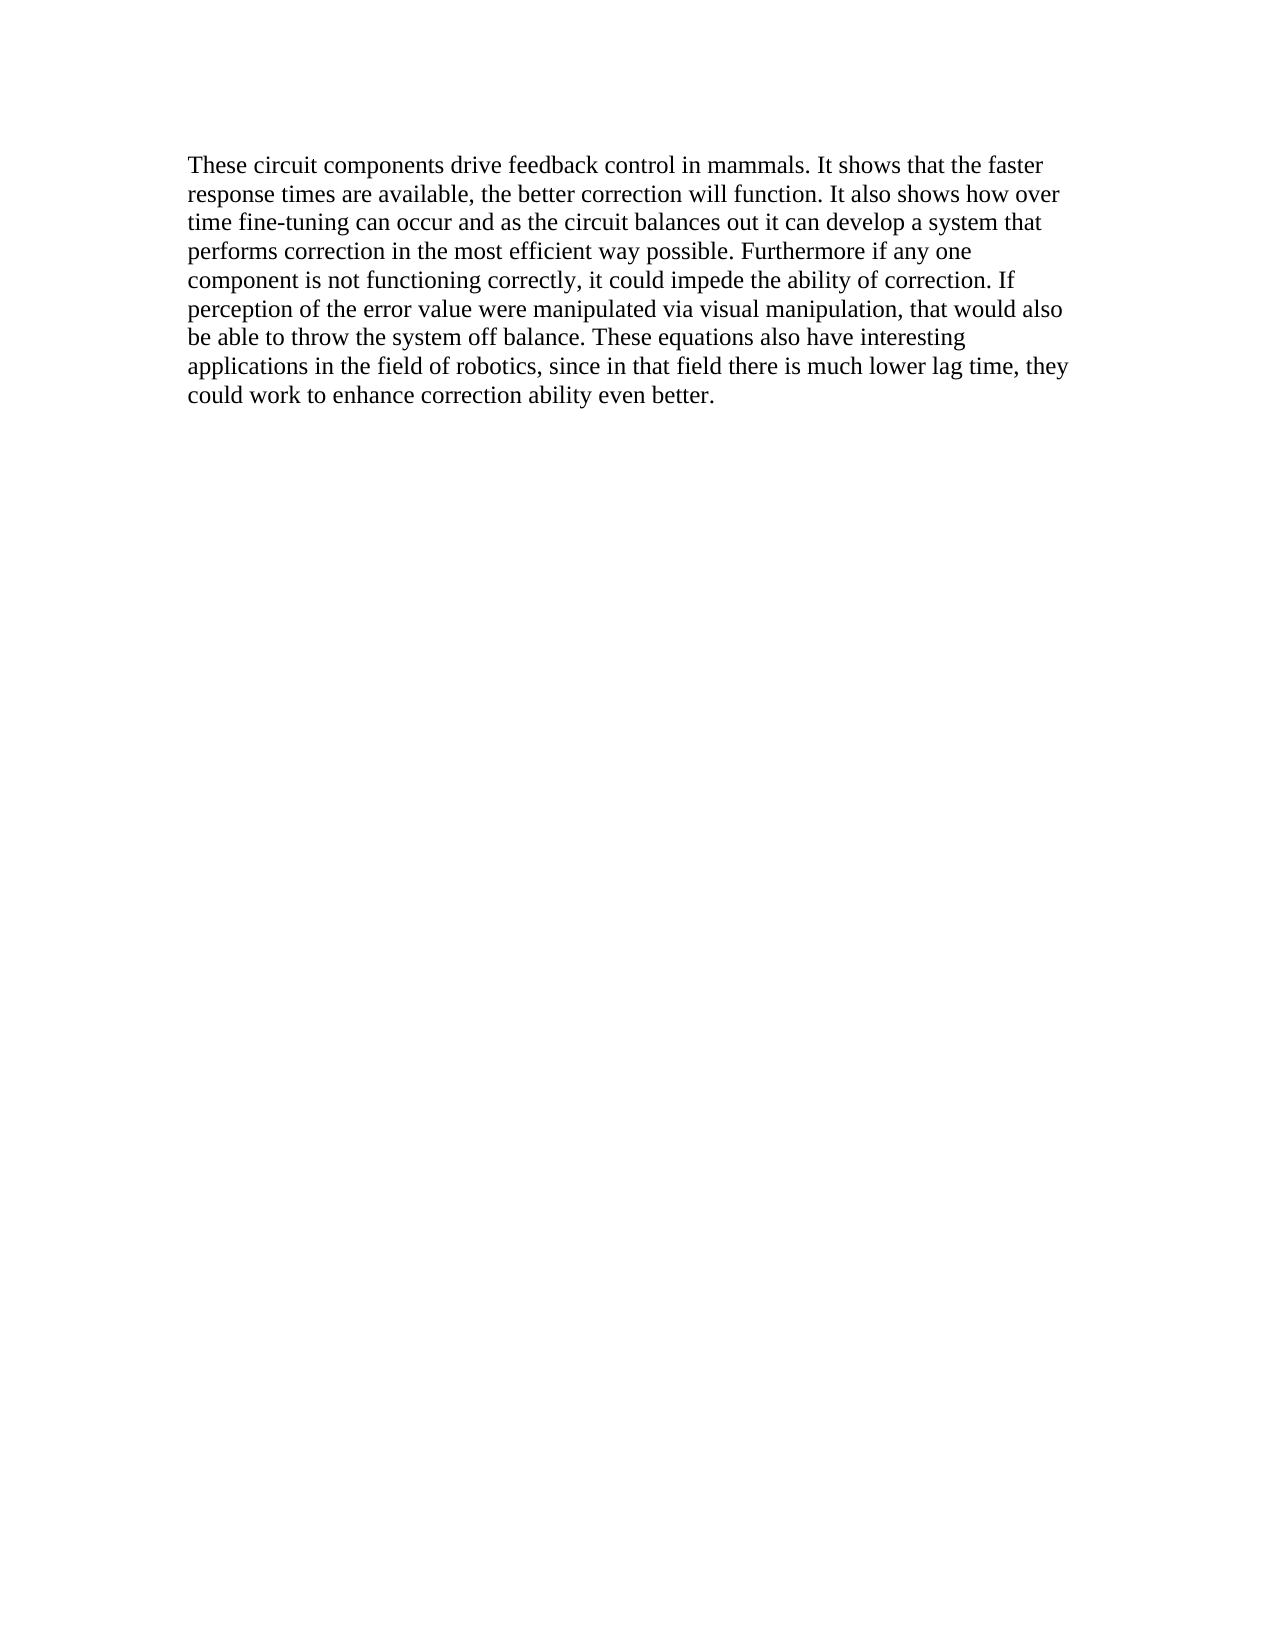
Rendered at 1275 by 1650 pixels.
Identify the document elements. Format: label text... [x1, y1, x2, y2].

text These circuit components drive feedback control in mammals. It shows that the faster response times are available, the better correction will function. It also shows how over time fine-tuning can occur and as the circuit balances out it can develop a system that performs correction in the most efficient way possible. Furthermore if any one component is not functioning correctly, it could impede the ability of correction. If perception of the error value were manipulated via visual manipulation, that would also be able to throw the system off balance. These equations also have interesting applications in the field of robotics, since in that field there is much lower lag time, they could work to enhance correction ability even better. [187, 150, 1087, 409]
